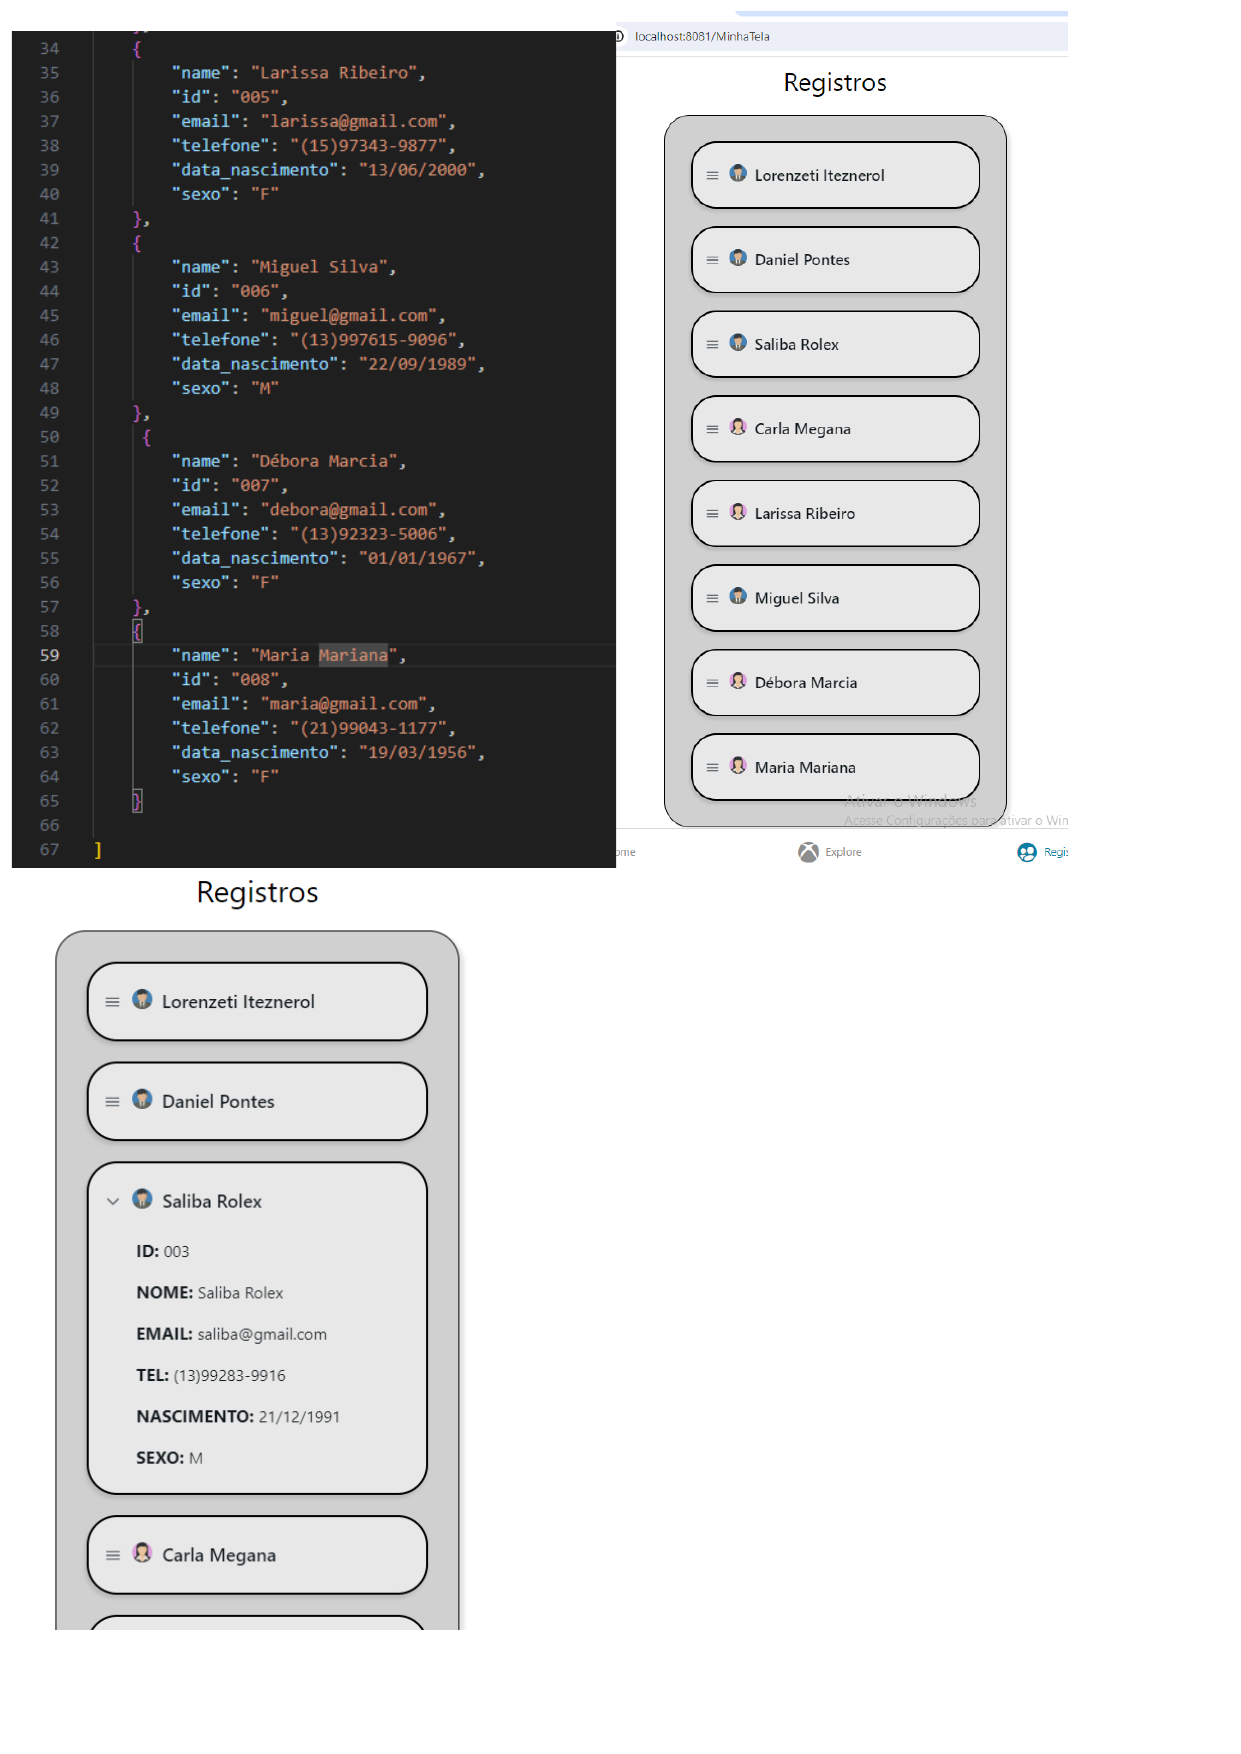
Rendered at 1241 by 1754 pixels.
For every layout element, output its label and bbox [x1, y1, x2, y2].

picture [11, 11, 1068, 868]
picture [11, 870, 519, 1630]
